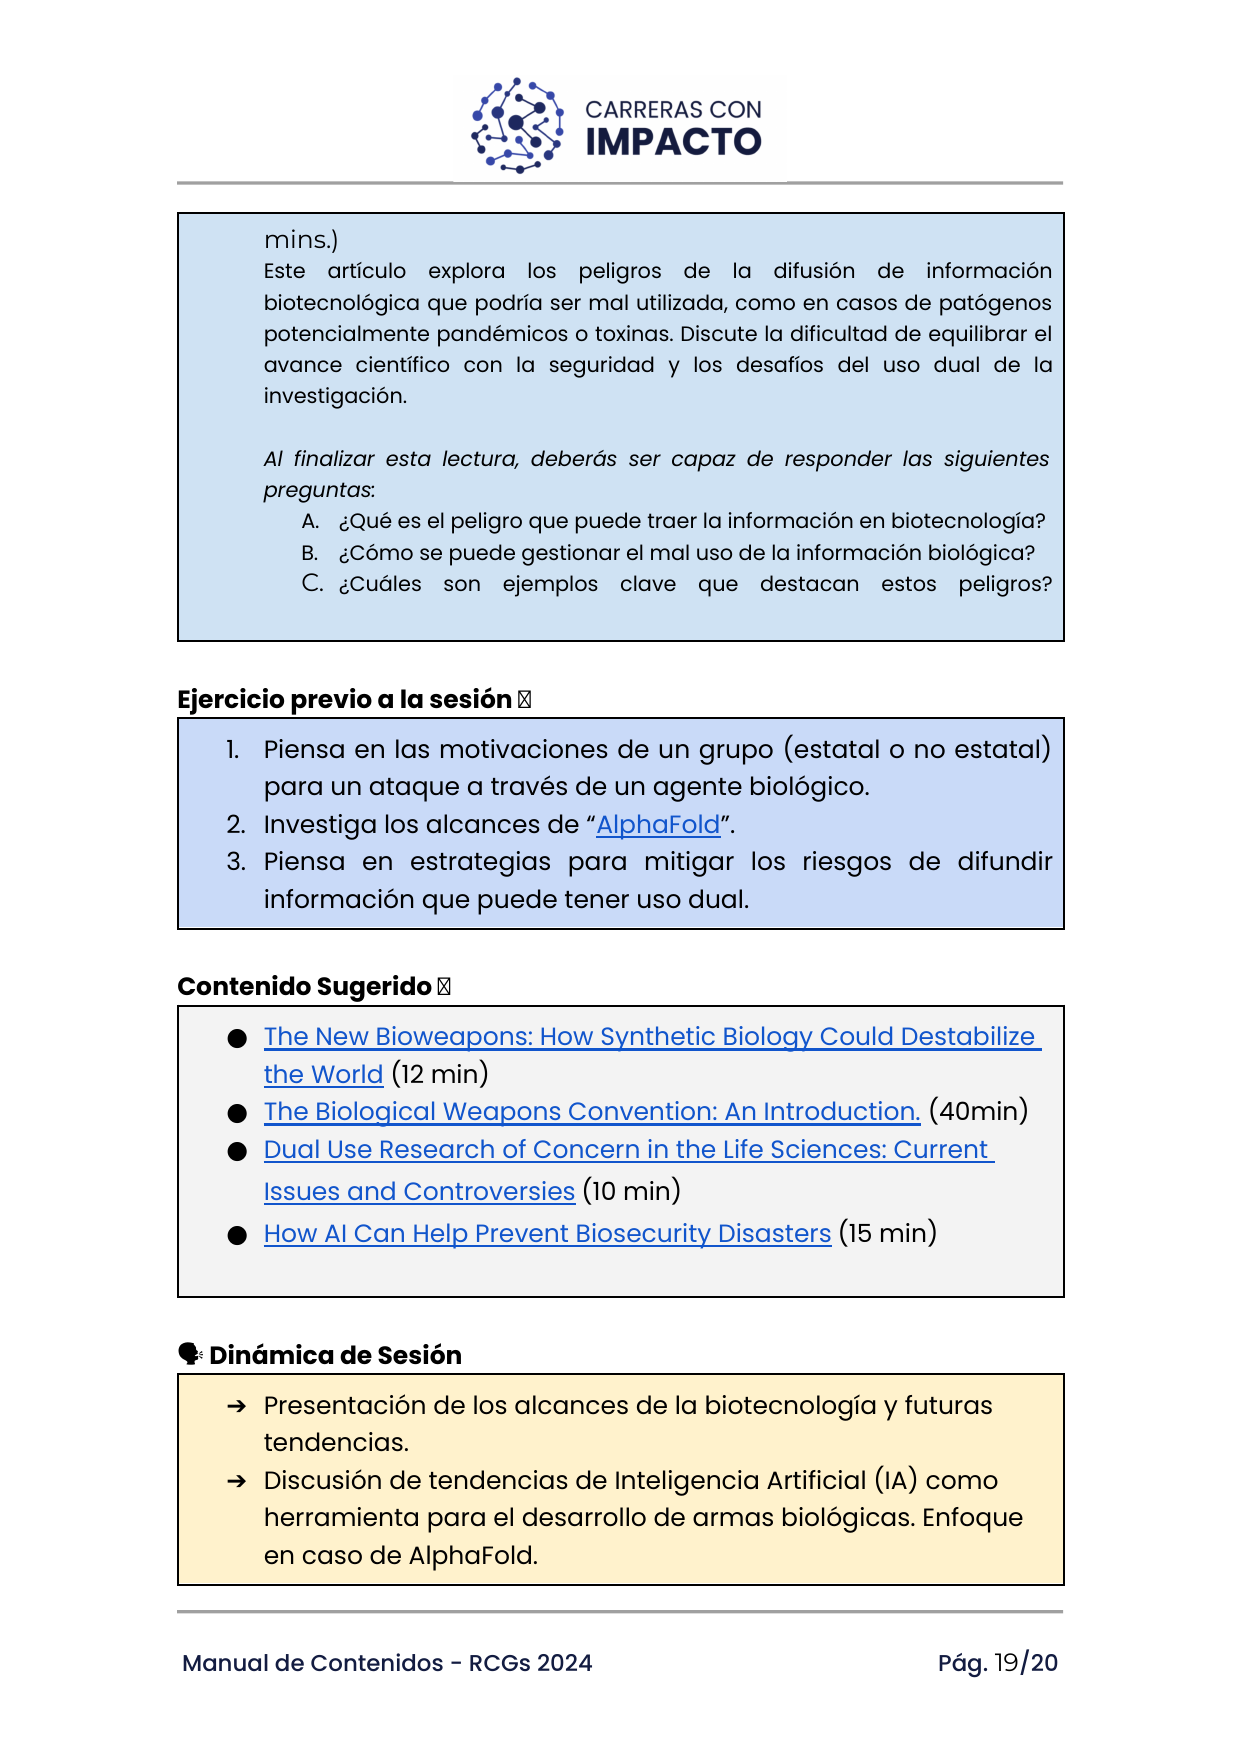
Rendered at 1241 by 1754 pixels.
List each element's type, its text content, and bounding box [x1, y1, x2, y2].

text Ejercicio previo a la sesión 📝 [177, 679, 1063, 717]
table_header The New Bioweapons: How Synthetic Biology Could Destabilize the World (12 min) The Biological Weapons Convention: An Introduction. (40min) Dual Use Research of Concern in the Life Sciences: Current Issues and Controversies (10 min) How AI Can Help Prevent Biosecurity Disasters (15 min) [179, 1007, 1063, 1296]
text Contenido Sugerido 💬 [177, 967, 1063, 1004]
picture [453, 75, 787, 182]
text 🗣️ Dinámica de Sesión [177, 1336, 1063, 1373]
table_header Piensa en las motivaciones de un grupo (estatal o no estatal) para un ataque a través de un agente biológico. Investiga los alcances de “AlphaFold”. Piensa en estrategias para mitigar los riesgos de difundir información que puede tener uso dual. [179, 719, 1063, 927]
